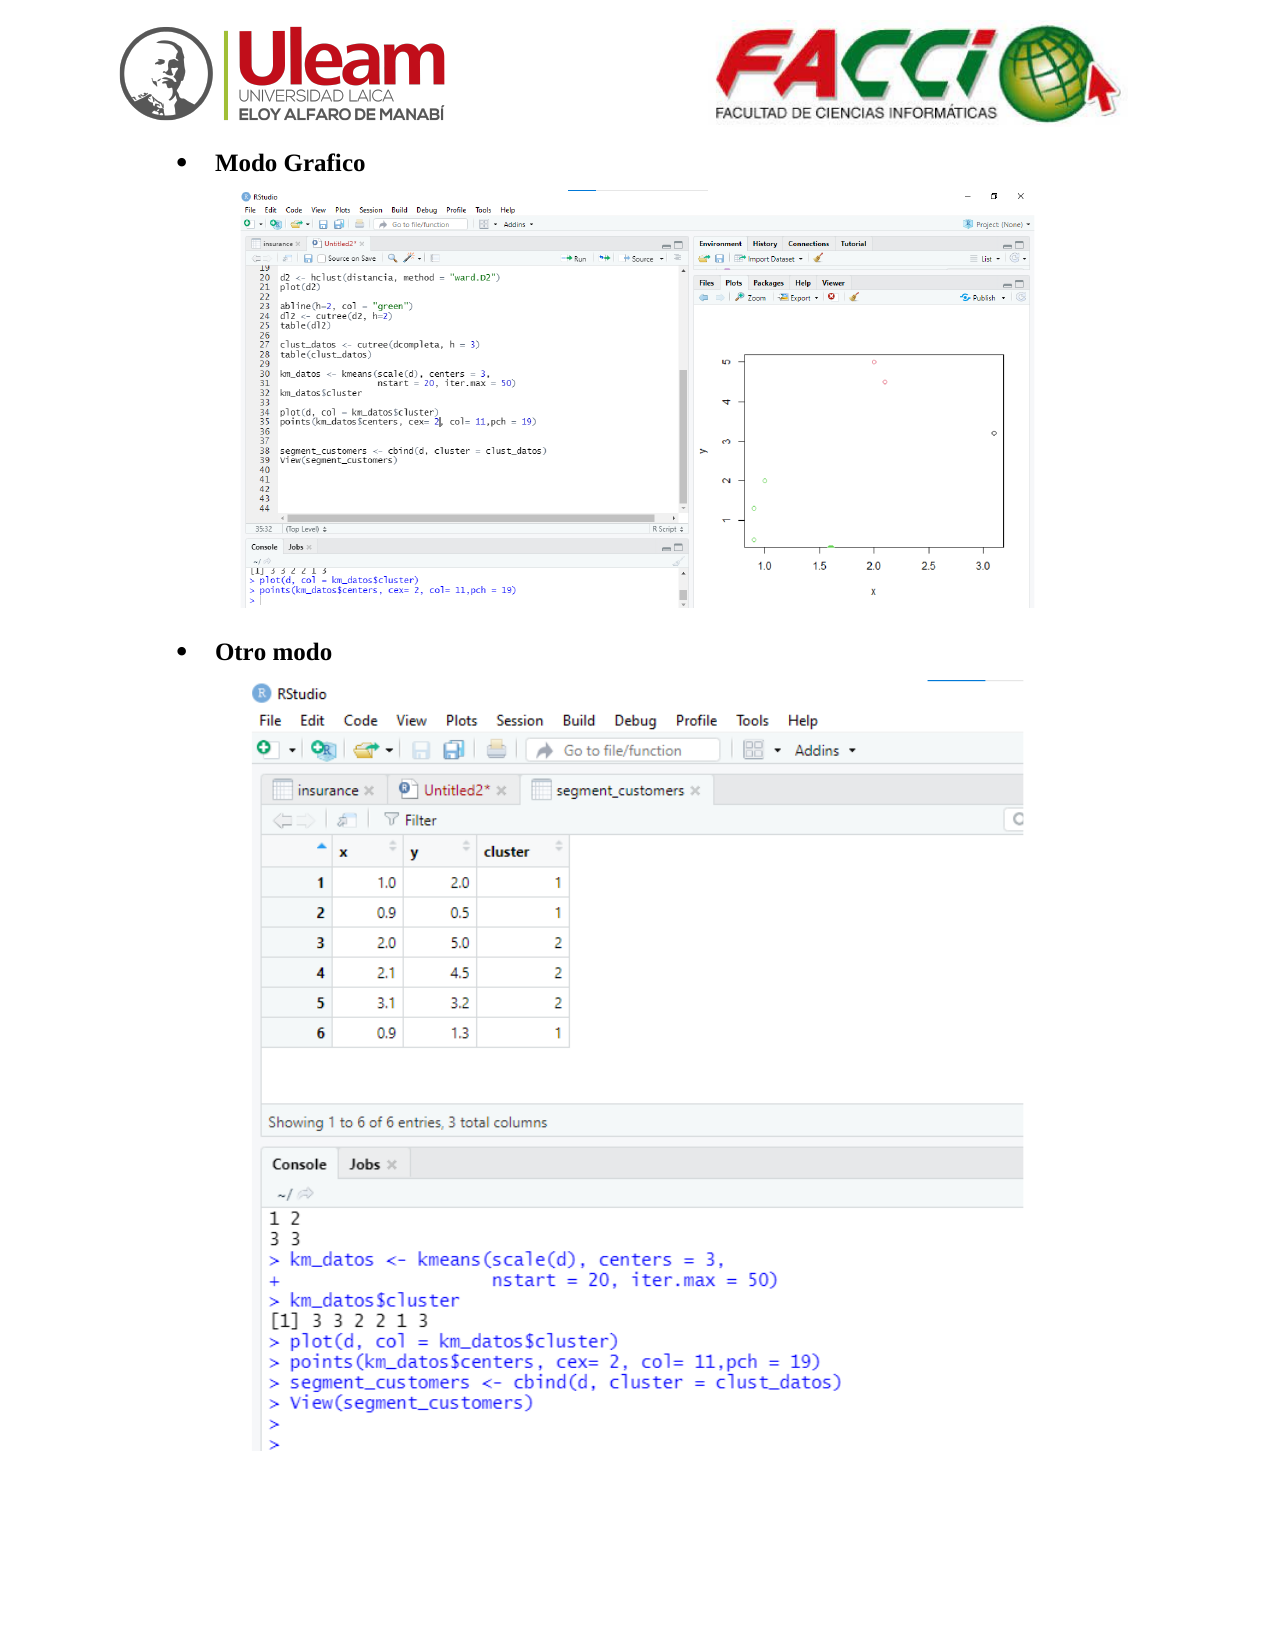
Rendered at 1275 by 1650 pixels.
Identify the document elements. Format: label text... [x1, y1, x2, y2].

picture [700, 20, 1177, 127]
picture [240, 190, 1035, 608]
picture [86, 17, 460, 135]
subtitle Otro modo [177, 637, 1098, 666]
subtitle Modo Grafico [177, 148, 1098, 176]
picture [251, 680, 1024, 1451]
